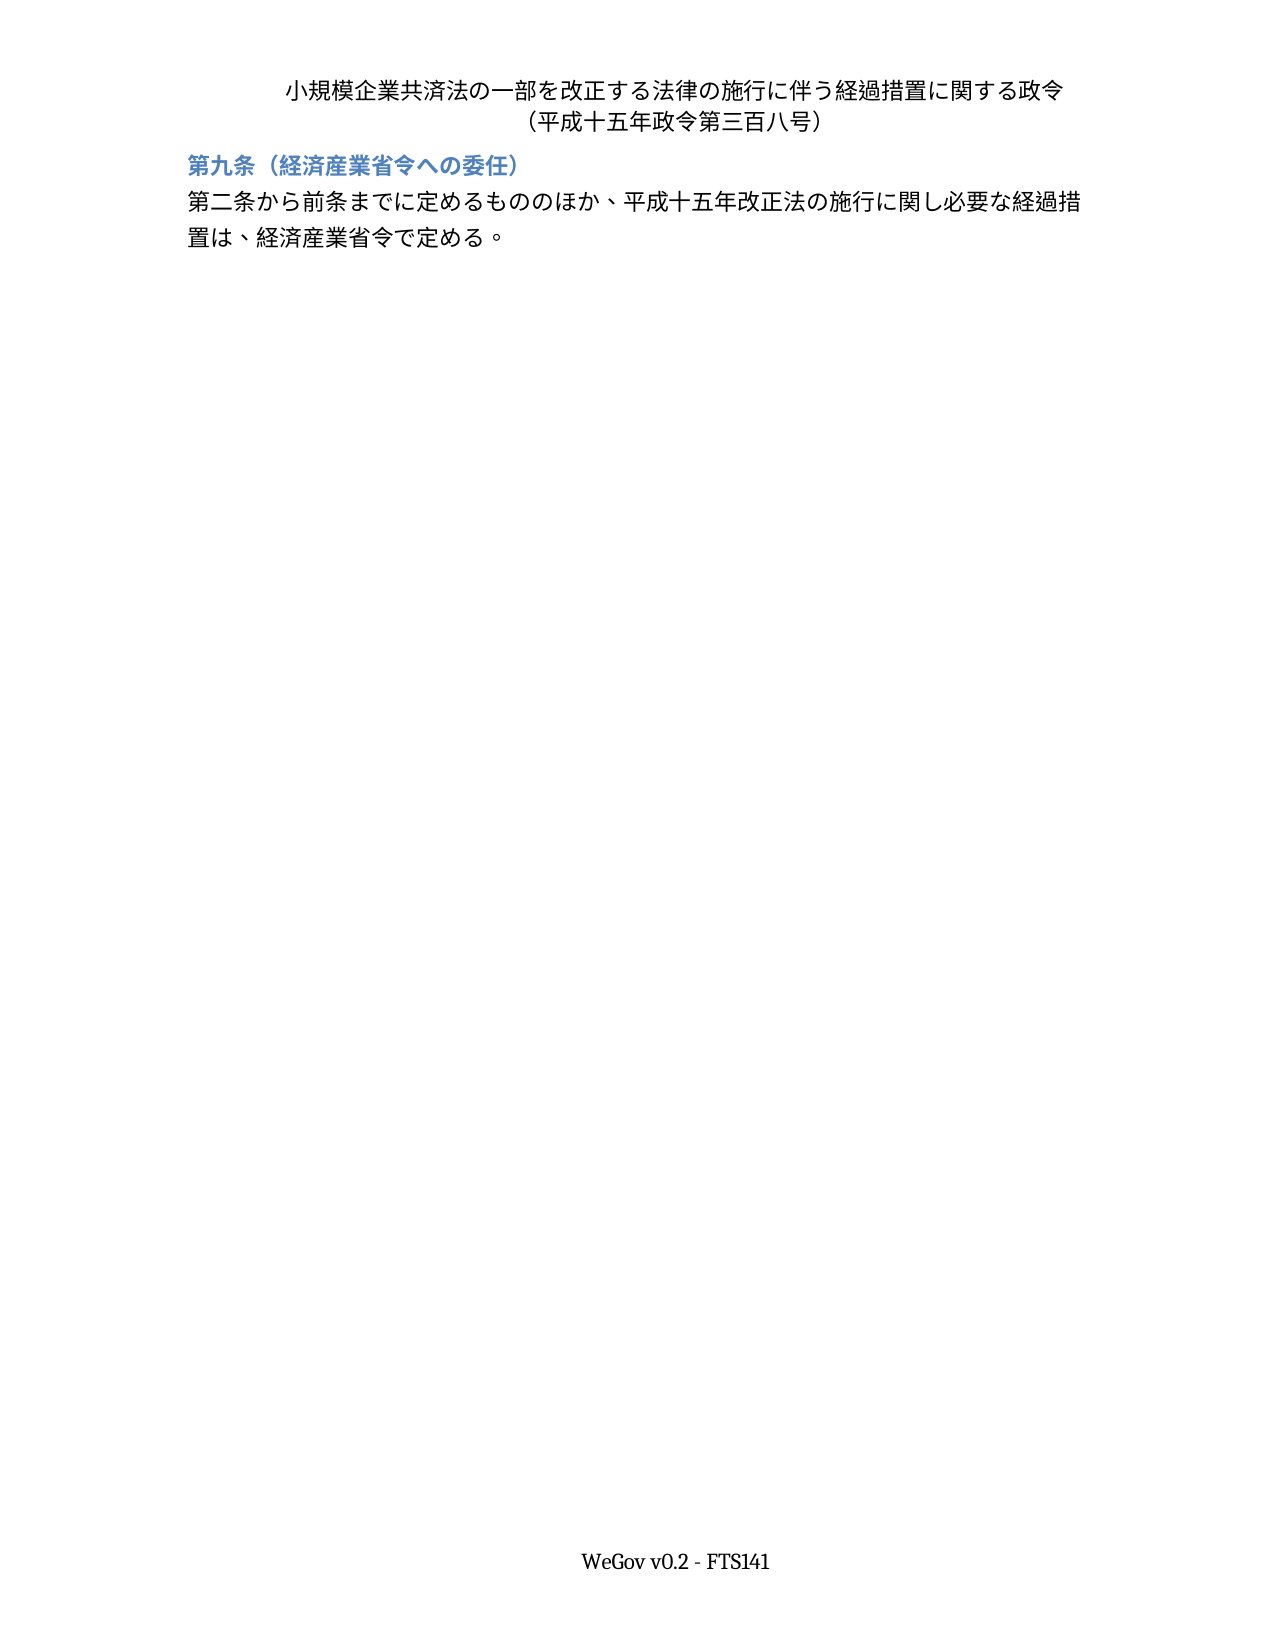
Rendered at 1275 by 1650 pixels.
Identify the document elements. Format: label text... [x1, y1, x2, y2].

subtitle 第九条（経済産業省令への委任） [187, 150, 1087, 181]
text 第二条から前条までに定めるもののほか、平成十五年改正法の施行に関し必要な経過措置は、経済産業省令で定める。 [187, 186, 1087, 253]
